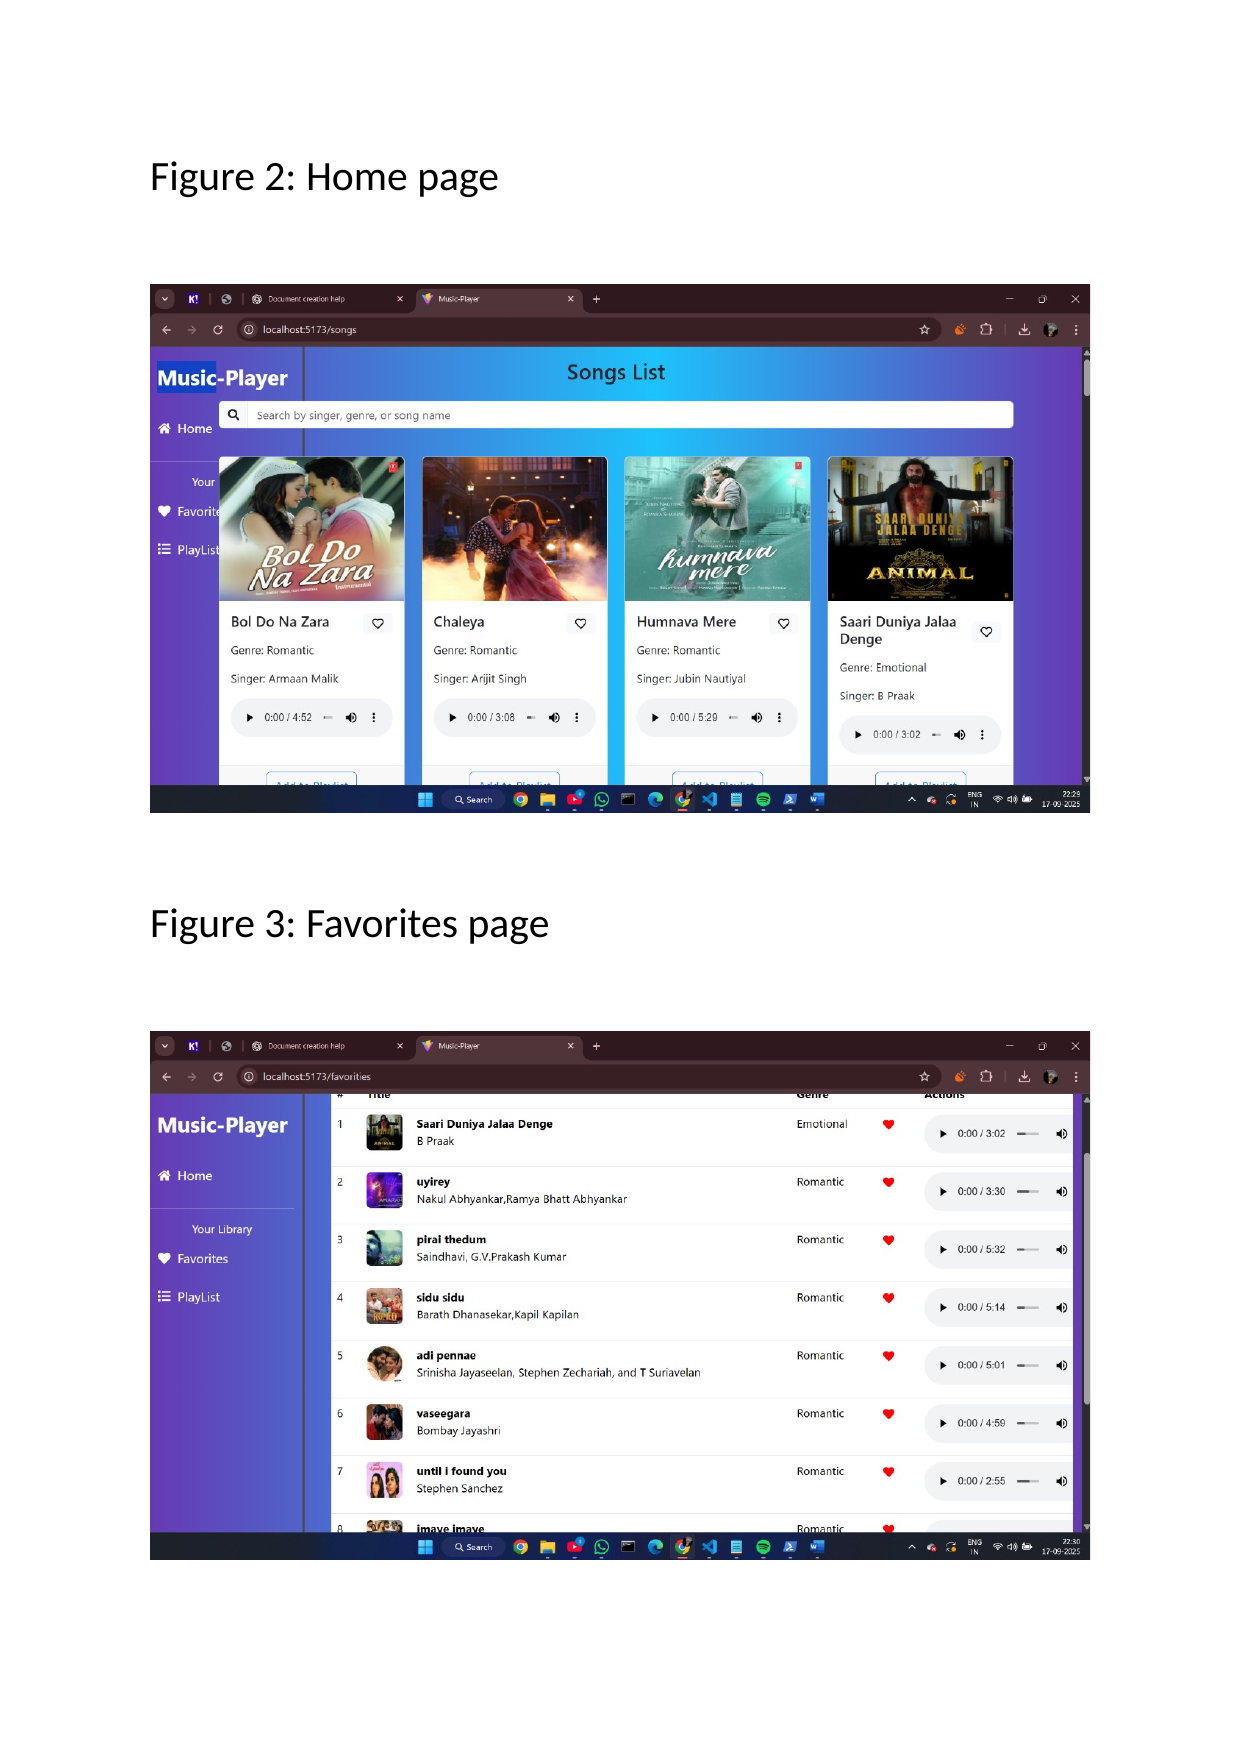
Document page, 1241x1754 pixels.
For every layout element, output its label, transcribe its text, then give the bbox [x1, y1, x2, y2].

text Figure 2: Home page [150, 150, 1090, 201]
text Figure 3: Favorites page [150, 897, 1090, 948]
picture [150, 284, 1091, 813]
picture [150, 1031, 1091, 1560]
